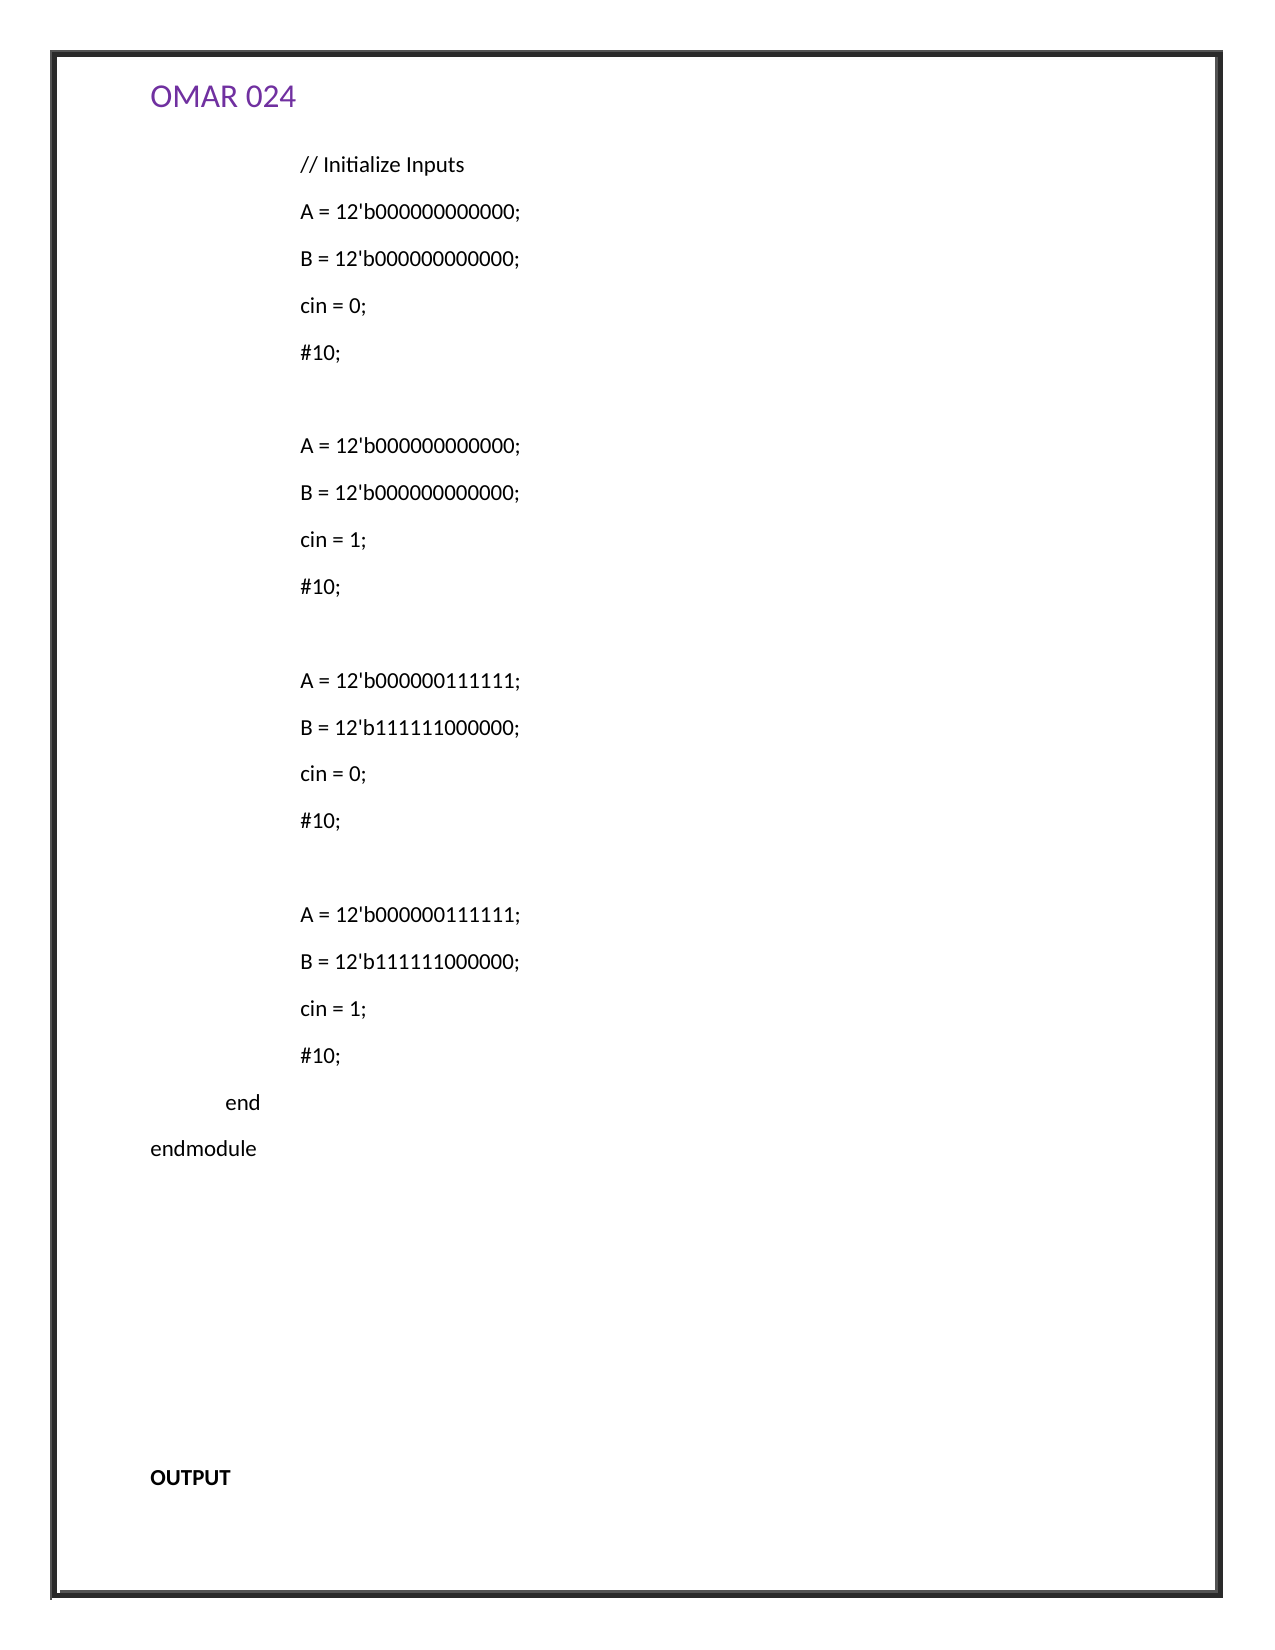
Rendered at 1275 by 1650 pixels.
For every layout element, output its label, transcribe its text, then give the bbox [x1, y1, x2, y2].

text cin = 1; [150, 994, 1125, 1022]
text end [150, 1088, 1125, 1116]
text OUTPUT [150, 1463, 1125, 1491]
text B = 12'b111111000000; [150, 713, 1125, 741]
text cin = 0; [150, 291, 1125, 319]
text cin = 0; [150, 759, 1125, 787]
text cin = 1; [150, 525, 1125, 553]
text #10; [150, 1041, 1125, 1069]
text #10; [150, 572, 1125, 600]
text B = 12'b111111000000; [150, 947, 1125, 975]
text A = 12'b000000111111; [150, 666, 1125, 694]
text #10; [150, 806, 1125, 834]
text A = 12'b000000000000; [150, 431, 1125, 459]
text B = 12'b000000000000; [150, 244, 1125, 272]
text A = 12'b000000111111; [150, 900, 1125, 928]
text A = 12'b000000000000; [150, 197, 1125, 225]
text // Initialize Inputs [150, 150, 1125, 178]
text endmodule [150, 1134, 1125, 1162]
text #10; [150, 338, 1125, 366]
text B = 12'b000000000000; [150, 478, 1125, 506]
